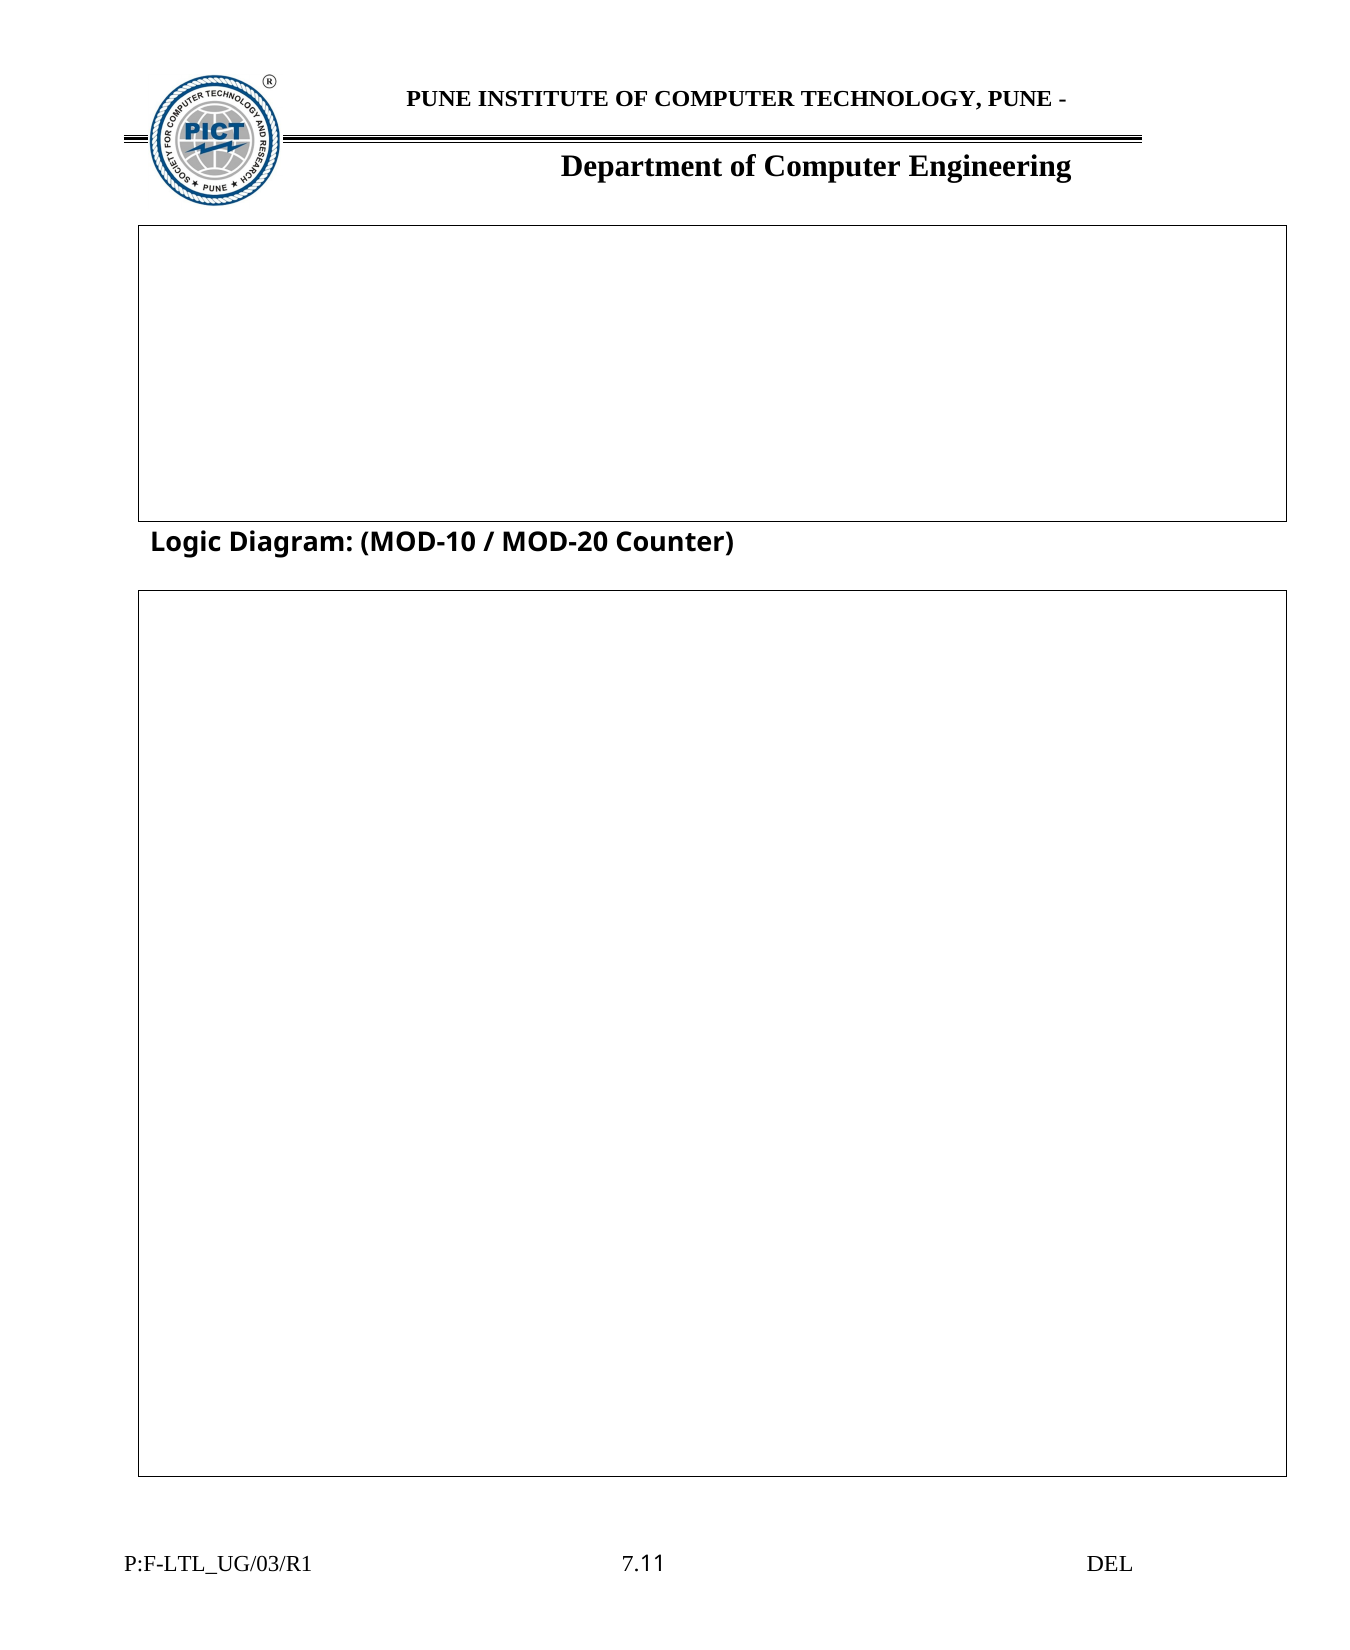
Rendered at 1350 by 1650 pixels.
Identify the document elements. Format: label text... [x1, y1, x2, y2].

table_header [139, 591, 1286, 1476]
text Logic Diagram: (MOD-10 / MOD-20 Counter) [150, 522, 1275, 590]
table_header [139, 226, 1286, 521]
picture [148, 74, 283, 209]
